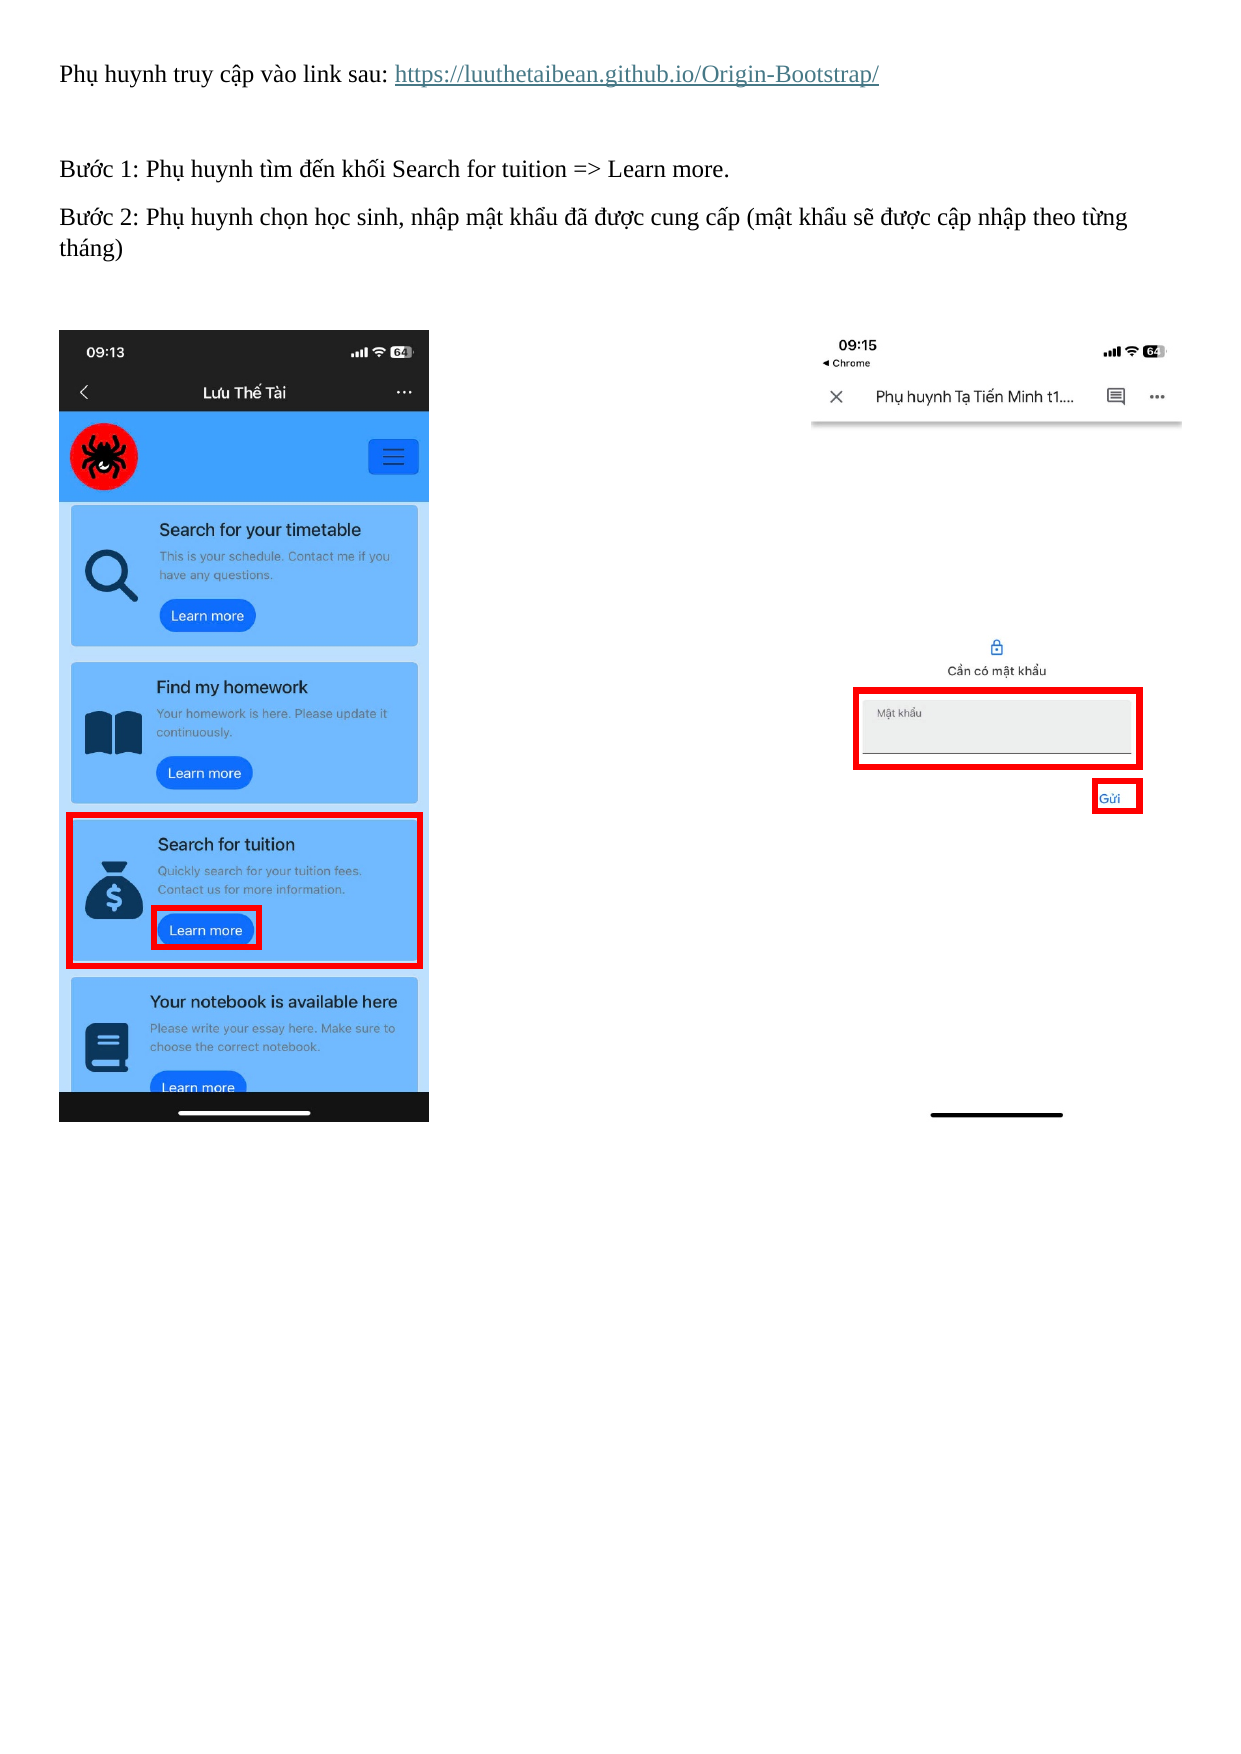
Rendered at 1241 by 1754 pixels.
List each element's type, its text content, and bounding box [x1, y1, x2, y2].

picture [59, 330, 429, 1122]
text Phụ huynh truy cập vào link sau: https://luuthetaibean.github.io/Origin-Bootstrap/ [59, 59, 1181, 88]
text Bước 1: Phụ huynh tìm đến khối Search for tuition => Learn more. [59, 154, 1181, 183]
text Bước 2: Phụ huynh chọn học sinh, nhập mật khẩu đã được cung cấp (mật khẩu sẽ được cập nhập theo từng tháng) [59, 202, 1181, 262]
picture [811, 329, 1182, 1124]
